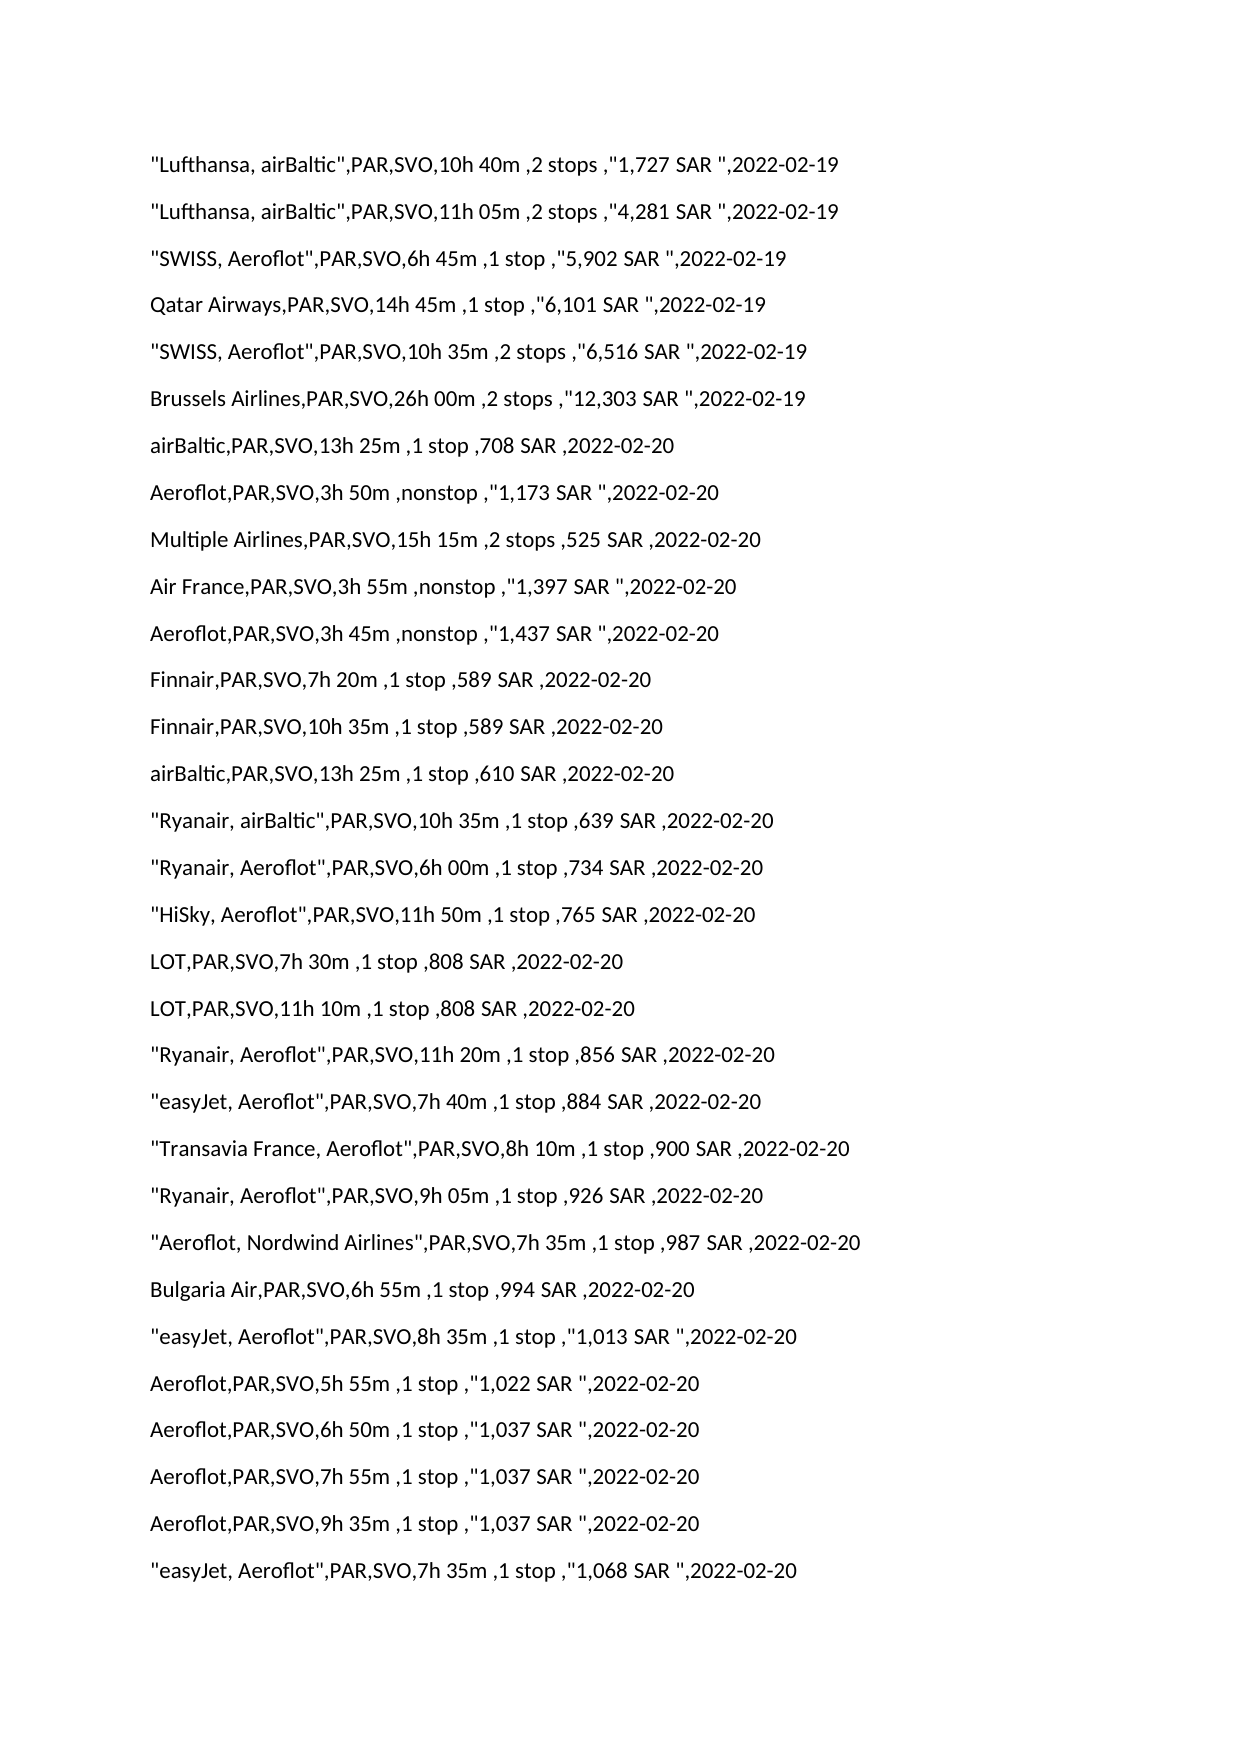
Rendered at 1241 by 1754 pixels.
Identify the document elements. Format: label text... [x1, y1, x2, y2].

text Finnair,PAR,SVO,10h 35m ,1 stop ,589 SAR ,2022-02-20 [150, 712, 1090, 741]
text Aeroflot,PAR,SVO,3h 50m ,nonstop ,"1,173 SAR ",2022-02-20 [150, 478, 1090, 506]
text Bulgaria Air,PAR,SVO,6h 55m ,1 stop ,994 SAR ,2022-02-20 [150, 1275, 1090, 1303]
text Air France,PAR,SVO,3h 55m ,nonstop ,"1,397 SAR ",2022-02-20 [150, 572, 1090, 600]
text "Lufthansa, airBaltic",PAR,SVO,10h 40m ,2 stops ,"1,727 SAR ",2022-02-19 [150, 150, 1090, 178]
text "easyJet, Aeroflot",PAR,SVO,7h 40m ,1 stop ,884 SAR ,2022-02-20 [150, 1087, 1090, 1116]
text LOT,PAR,SVO,11h 10m ,1 stop ,808 SAR ,2022-02-20 [150, 994, 1090, 1022]
text Aeroflot,PAR,SVO,9h 35m ,1 stop ,"1,037 SAR ",2022-02-20 [150, 1509, 1090, 1537]
text Finnair,PAR,SVO,7h 20m ,1 stop ,589 SAR ,2022-02-20 [150, 666, 1090, 694]
text "Ryanair, Aeroflot",PAR,SVO,6h 00m ,1 stop ,734 SAR ,2022-02-20 [150, 853, 1090, 881]
text "SWISS, Aeroflot",PAR,SVO,6h 45m ,1 stop ,"5,902 SAR ",2022-02-19 [150, 244, 1090, 272]
text Aeroflot,PAR,SVO,7h 55m ,1 stop ,"1,037 SAR ",2022-02-20 [150, 1462, 1090, 1491]
text "Transavia France, Aeroflot",PAR,SVO,8h 10m ,1 stop ,900 SAR ,2022-02-20 [150, 1134, 1090, 1162]
text Aeroflot,PAR,SVO,5h 55m ,1 stop ,"1,022 SAR ",2022-02-20 [150, 1369, 1090, 1397]
text airBaltic,PAR,SVO,13h 25m ,1 stop ,610 SAR ,2022-02-20 [150, 759, 1090, 787]
text Qatar Airways,PAR,SVO,14h 45m ,1 stop ,"6,101 SAR ",2022-02-19 [150, 291, 1090, 319]
text Aeroflot,PAR,SVO,3h 45m ,nonstop ,"1,437 SAR ",2022-02-20 [150, 619, 1090, 647]
text Brussels Airlines,PAR,SVO,26h 00m ,2 stops ,"12,303 SAR ",2022-02-19 [150, 384, 1090, 412]
text "HiSky, Aeroflot",PAR,SVO,11h 50m ,1 stop ,765 SAR ,2022-02-20 [150, 900, 1090, 928]
text "Ryanair, Aeroflot",PAR,SVO,9h 05m ,1 stop ,926 SAR ,2022-02-20 [150, 1181, 1090, 1209]
text "easyJet, Aeroflot",PAR,SVO,7h 35m ,1 stop ,"1,068 SAR ",2022-02-20 [150, 1556, 1090, 1584]
text Aeroflot,PAR,SVO,6h 50m ,1 stop ,"1,037 SAR ",2022-02-20 [150, 1416, 1090, 1444]
text LOT,PAR,SVO,7h 30m ,1 stop ,808 SAR ,2022-02-20 [150, 947, 1090, 975]
text "SWISS, Aeroflot",PAR,SVO,10h 35m ,2 stops ,"6,516 SAR ",2022-02-19 [150, 337, 1090, 366]
text "Ryanair, Aeroflot",PAR,SVO,11h 20m ,1 stop ,856 SAR ,2022-02-20 [150, 1041, 1090, 1069]
text airBaltic,PAR,SVO,13h 25m ,1 stop ,708 SAR ,2022-02-20 [150, 431, 1090, 459]
text Multiple Airlines,PAR,SVO,15h 15m ,2 stops ,525 SAR ,2022-02-20 [150, 525, 1090, 553]
text "Lufthansa, airBaltic",PAR,SVO,11h 05m ,2 stops ,"4,281 SAR ",2022-02-19 [150, 197, 1090, 225]
text "Ryanair, airBaltic",PAR,SVO,10h 35m ,1 stop ,639 SAR ,2022-02-20 [150, 806, 1090, 834]
text "easyJet, Aeroflot",PAR,SVO,8h 35m ,1 stop ,"1,013 SAR ",2022-02-20 [150, 1322, 1090, 1350]
text "Aeroflot, Nordwind Airlines",PAR,SVO,7h 35m ,1 stop ,987 SAR ,2022-02-20 [150, 1228, 1090, 1256]
